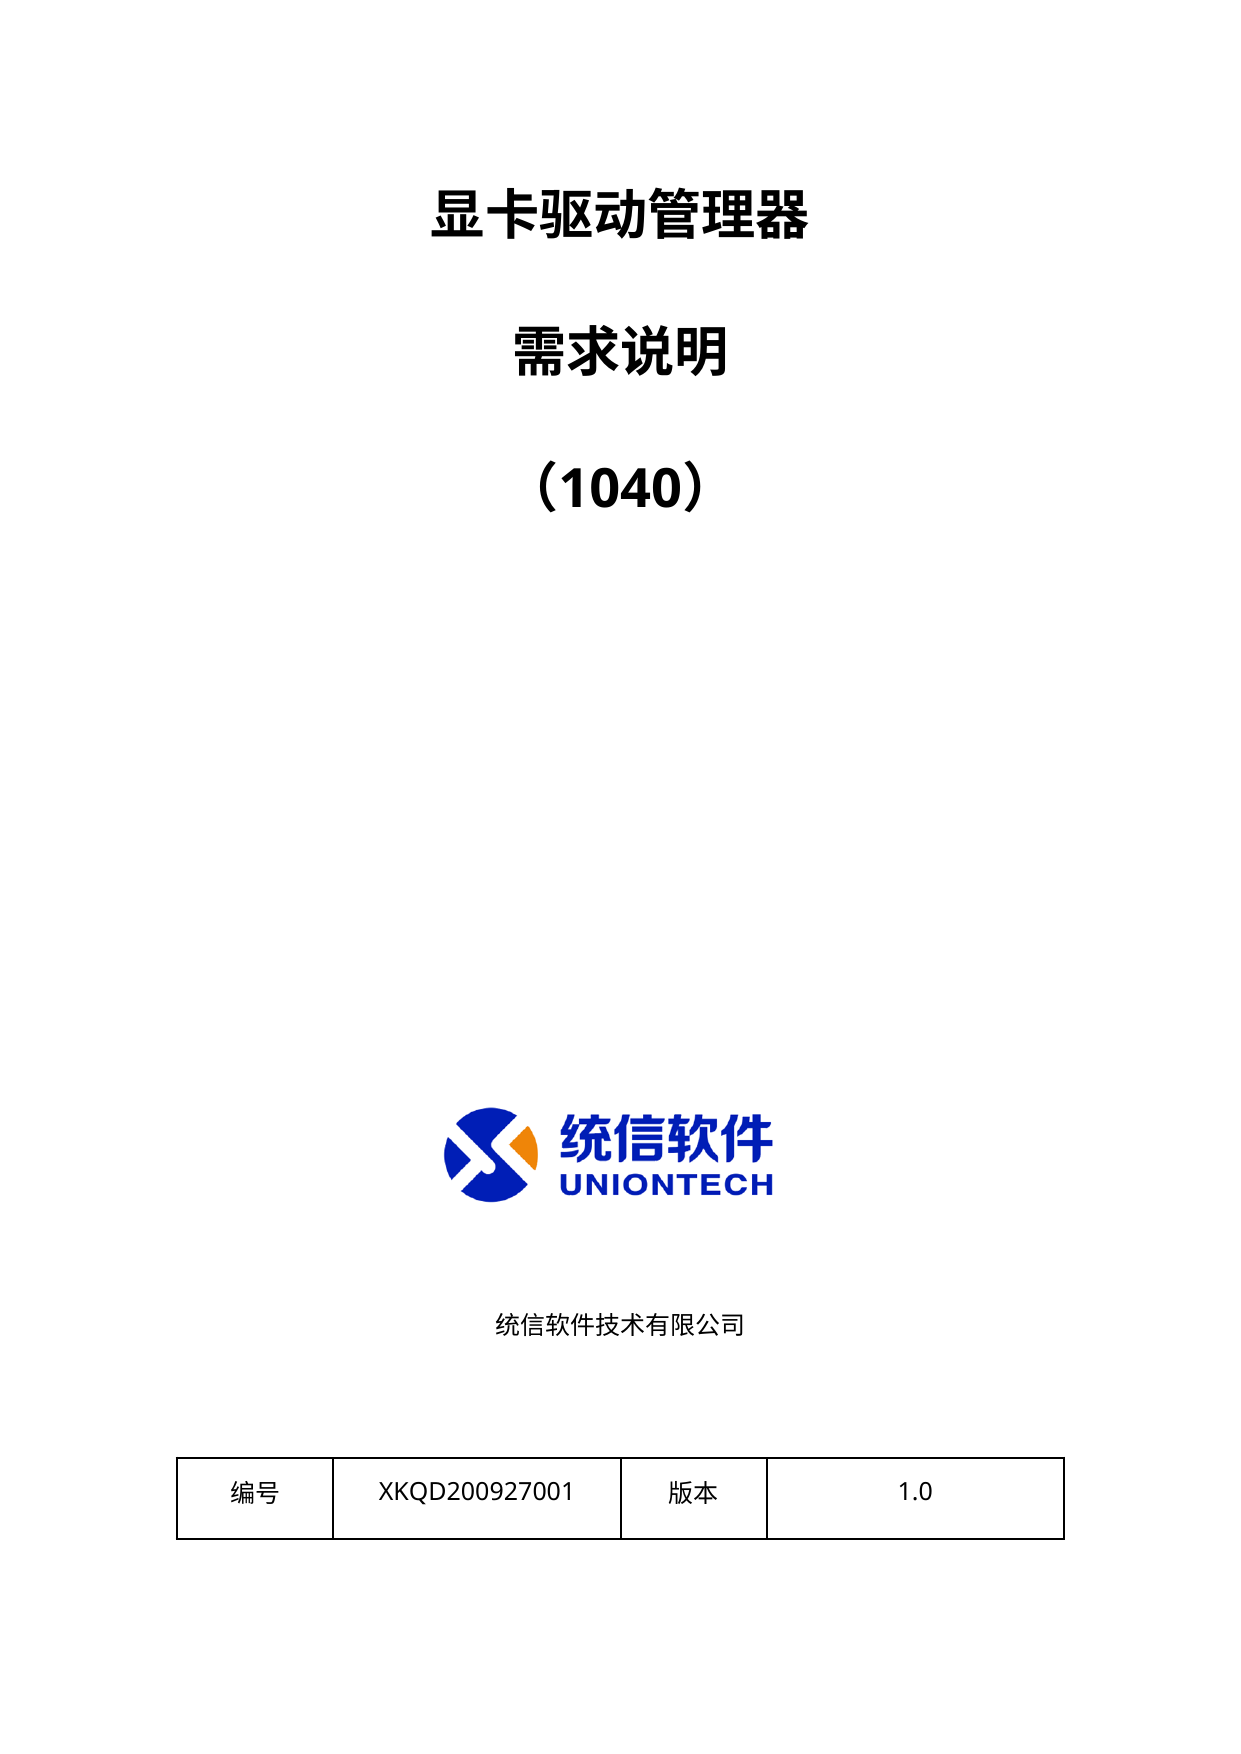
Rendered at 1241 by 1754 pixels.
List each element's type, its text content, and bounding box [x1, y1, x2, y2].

table_header 1.0 [768, 1459, 1063, 1538]
text 显卡驱动管理器 [187, 162, 1053, 259]
table_header 版本 [622, 1459, 766, 1538]
text 需求说明 [187, 299, 1053, 396]
text 统信软件技术有限公司 [187, 1064, 1053, 1356]
picture [419, 1089, 814, 1218]
table_header 编号 [178, 1459, 332, 1538]
table_header XKQD200927001 [334, 1459, 620, 1538]
text （1040） [187, 435, 1053, 533]
